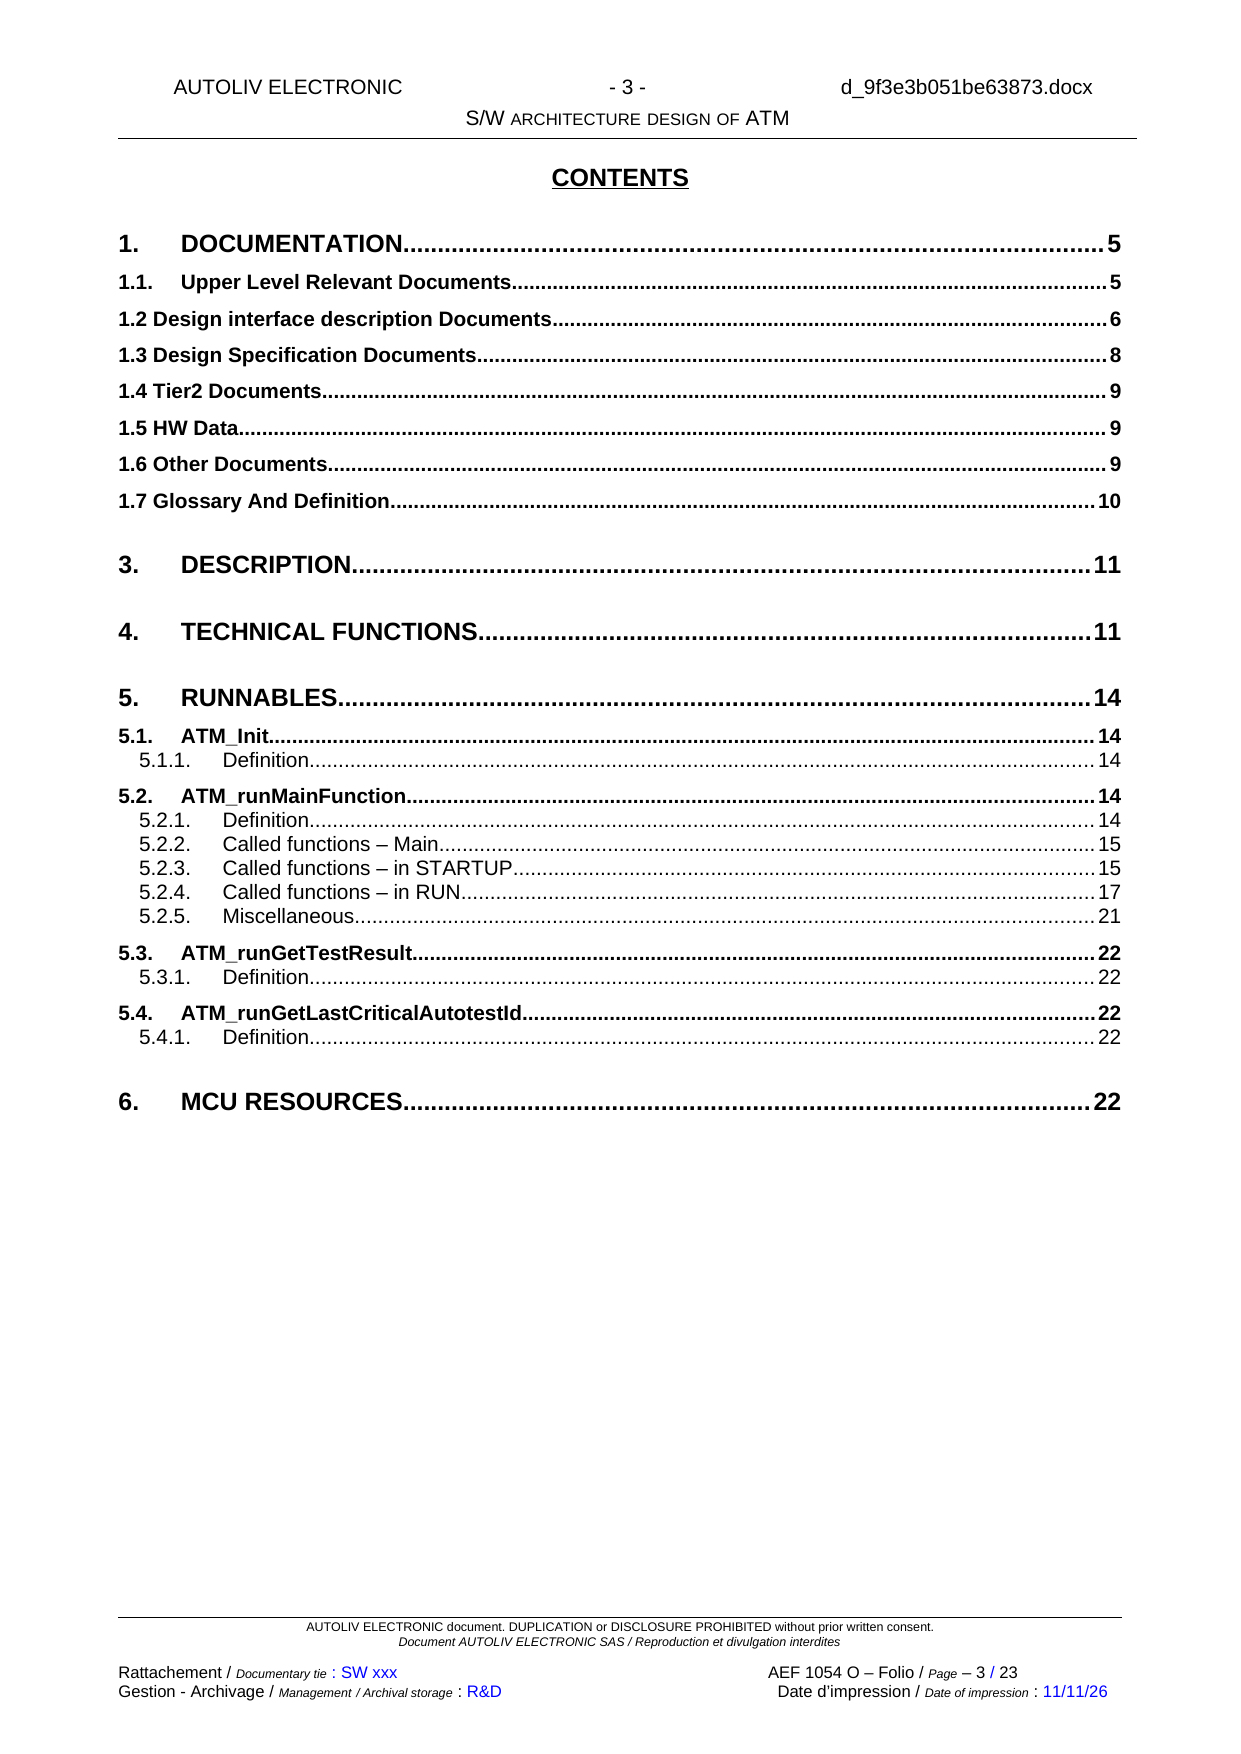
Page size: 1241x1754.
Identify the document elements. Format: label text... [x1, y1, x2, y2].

text 1.2 Design interface description Documents 6 [118, 306, 1122, 330]
text 5.2.5. Miscellaneous 21 [139, 904, 1122, 928]
text 5.2.2. Called functions – Main 15 [139, 832, 1122, 856]
text CONTENTS [118, 162, 1122, 191]
text 5.1. ATM_Init 14 [118, 724, 1122, 748]
text 5.3.1. Definition 22 [139, 964, 1122, 988]
text 6. MCU resources 22 [118, 1086, 1122, 1115]
text 1.5 HW Data 9 [118, 416, 1122, 440]
text 5.3. ATM_runGetTestResult 22 [118, 941, 1122, 964]
text 5.2.1. Definition 14 [139, 808, 1122, 832]
text 5.2.4. Called functions – in RUN 17 [139, 880, 1122, 904]
text 1. Documentation 5 [118, 229, 1122, 257]
text 3. Description 11 [118, 550, 1122, 579]
text 1.6 Other Documents 9 [118, 452, 1122, 476]
text 5. Runnables 14 [118, 683, 1122, 711]
text 1.7 Glossary And Definition 10 [118, 489, 1122, 513]
text 1.4 Tier2 Documents 9 [118, 379, 1122, 403]
text 4. Technical functions 11 [118, 616, 1122, 645]
text 5.2. ATM_runMainFunction 14 [118, 784, 1122, 808]
text 1.3 Design Specification Documents 8 [118, 343, 1122, 367]
text 5.2.3. Called functions – in STARTUP 15 [139, 856, 1122, 880]
text 5.4. ATM_runGetLastCriticalAutotestId 22 [118, 1001, 1122, 1025]
text 5.4.1. Definition 22 [139, 1025, 1122, 1049]
text 5.1.1. Definition 14 [139, 748, 1122, 772]
text 1.1. Upper Level Relevant Documents 5 [118, 270, 1122, 294]
